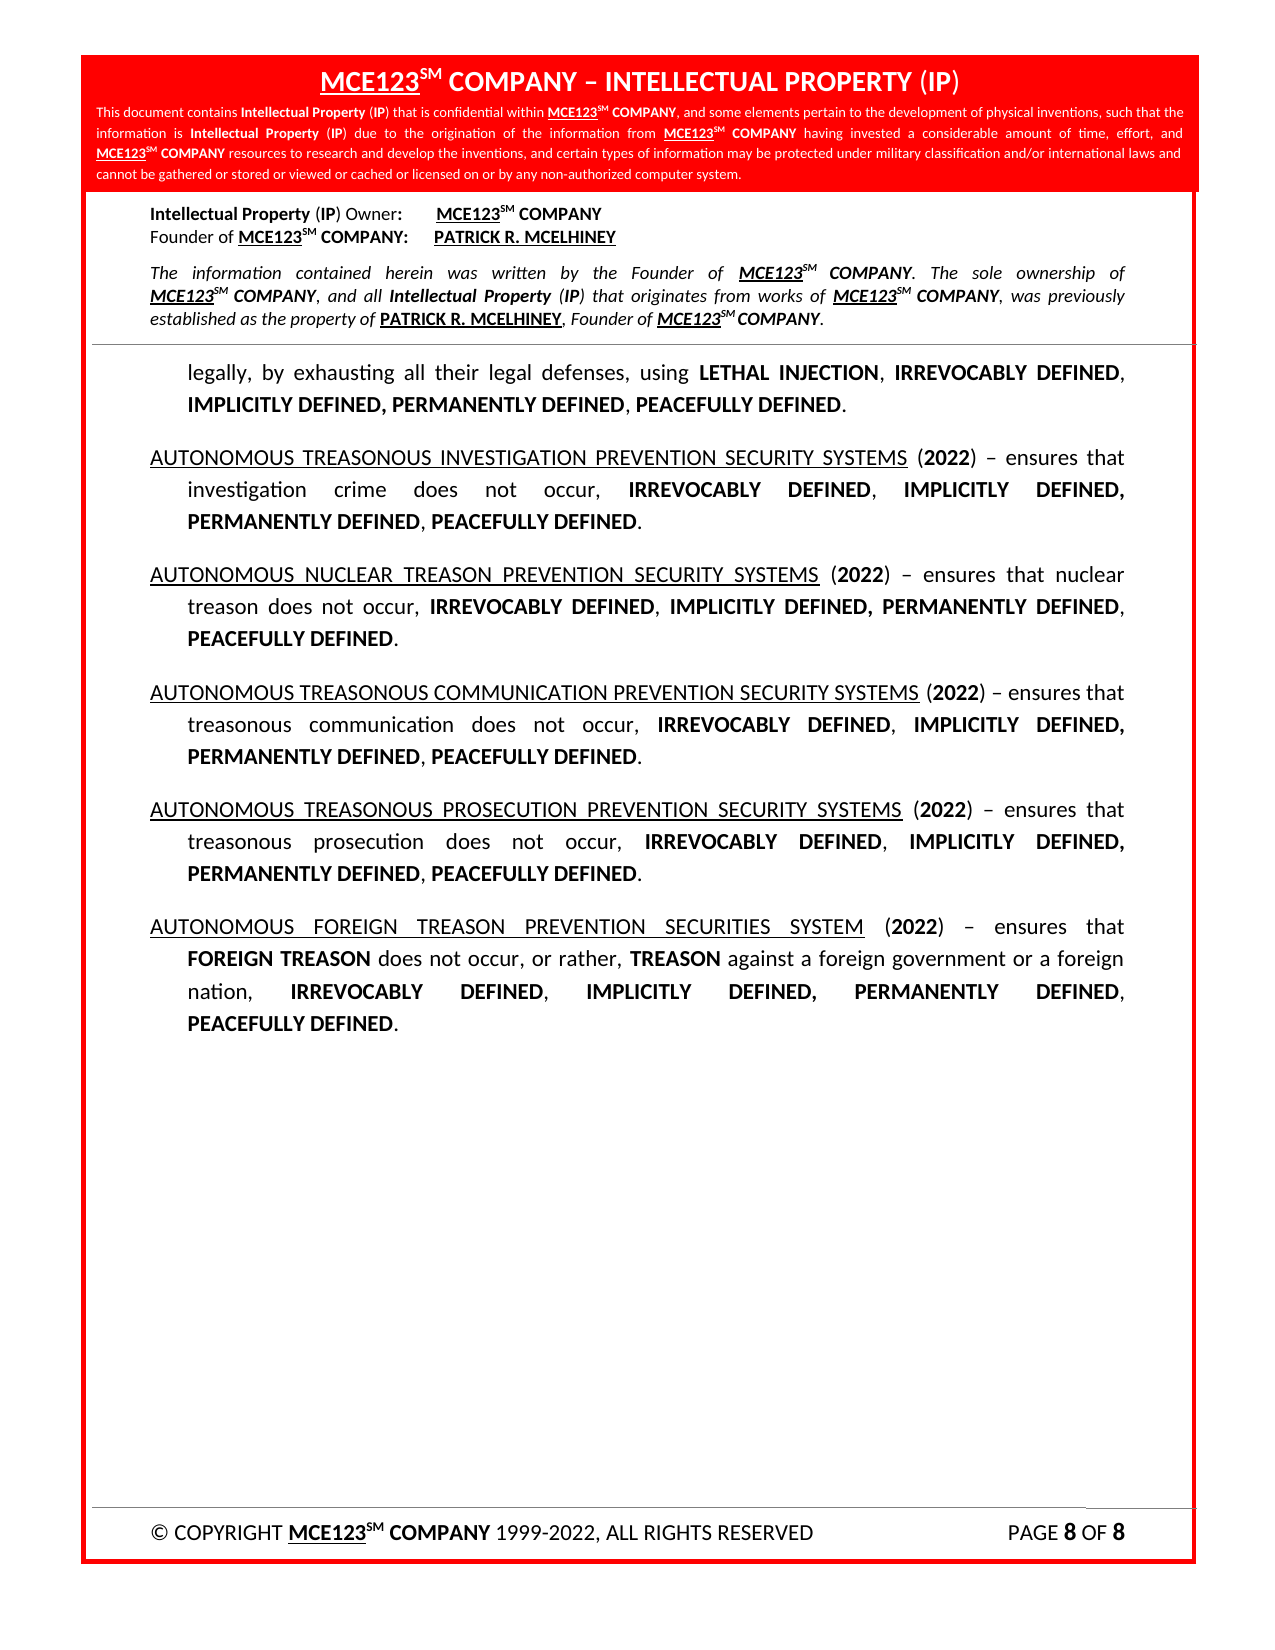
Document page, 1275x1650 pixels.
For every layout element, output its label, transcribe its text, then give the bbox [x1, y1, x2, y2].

text AUTONOMOUS TREASONOUS INVESTIGATION PREVENTION SECURITY SYSTEMS (2022) – ensures that investigation crime does not occur, IRREVOCABLY DEFINED, IMPLICITLY DEFINED, PERMANENTLY DEFINED, PEACEFULLY DEFINED. [150, 443, 1125, 535]
text AUTONOMOUS TREASONOUS COMMUNICATION PREVENTION SECURITY SYSTEMS (2022) – ensures that treasonous communication does not occur, IRREVOCABLY DEFINED, IMPLICITLY DEFINED, PERMANENTLY DEFINED, PEACEFULLY DEFINED. [150, 678, 1125, 770]
text AUTONOMOUS TREASONOUS PROSECUTION PREVENTION SECURITY SYSTEMS (2022) – ensures that treasonous prosecution does not occur, IRREVOCABLY DEFINED, IMPLICITLY DEFINED, PERMANENTLY DEFINED, PEACEFULLY DEFINED. [150, 795, 1125, 887]
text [150, 358, 1125, 418]
text AUTONOMOUS FOREIGN TREASON PREVENTION SECURITIES SYSTEM (2022) – ensures that FOREIGN TREASON does not occur, or rather, TREASON against a foreign government or a foreign nation, IRREVOCABLY DEFINED, IMPLICITLY DEFINED, PERMANENTLY DEFINED, PEACEFULLY DEFINED. [150, 912, 1125, 1037]
text AUTONOMOUS NUCLEAR TREASON PREVENTION SECURITY SYSTEMS (2022) – ensures that nuclear treason does not occur, IRREVOCABLY DEFINED, IMPLICITLY DEFINED, PERMANENTLY DEFINED, PEACEFULLY DEFINED. [150, 560, 1125, 653]
